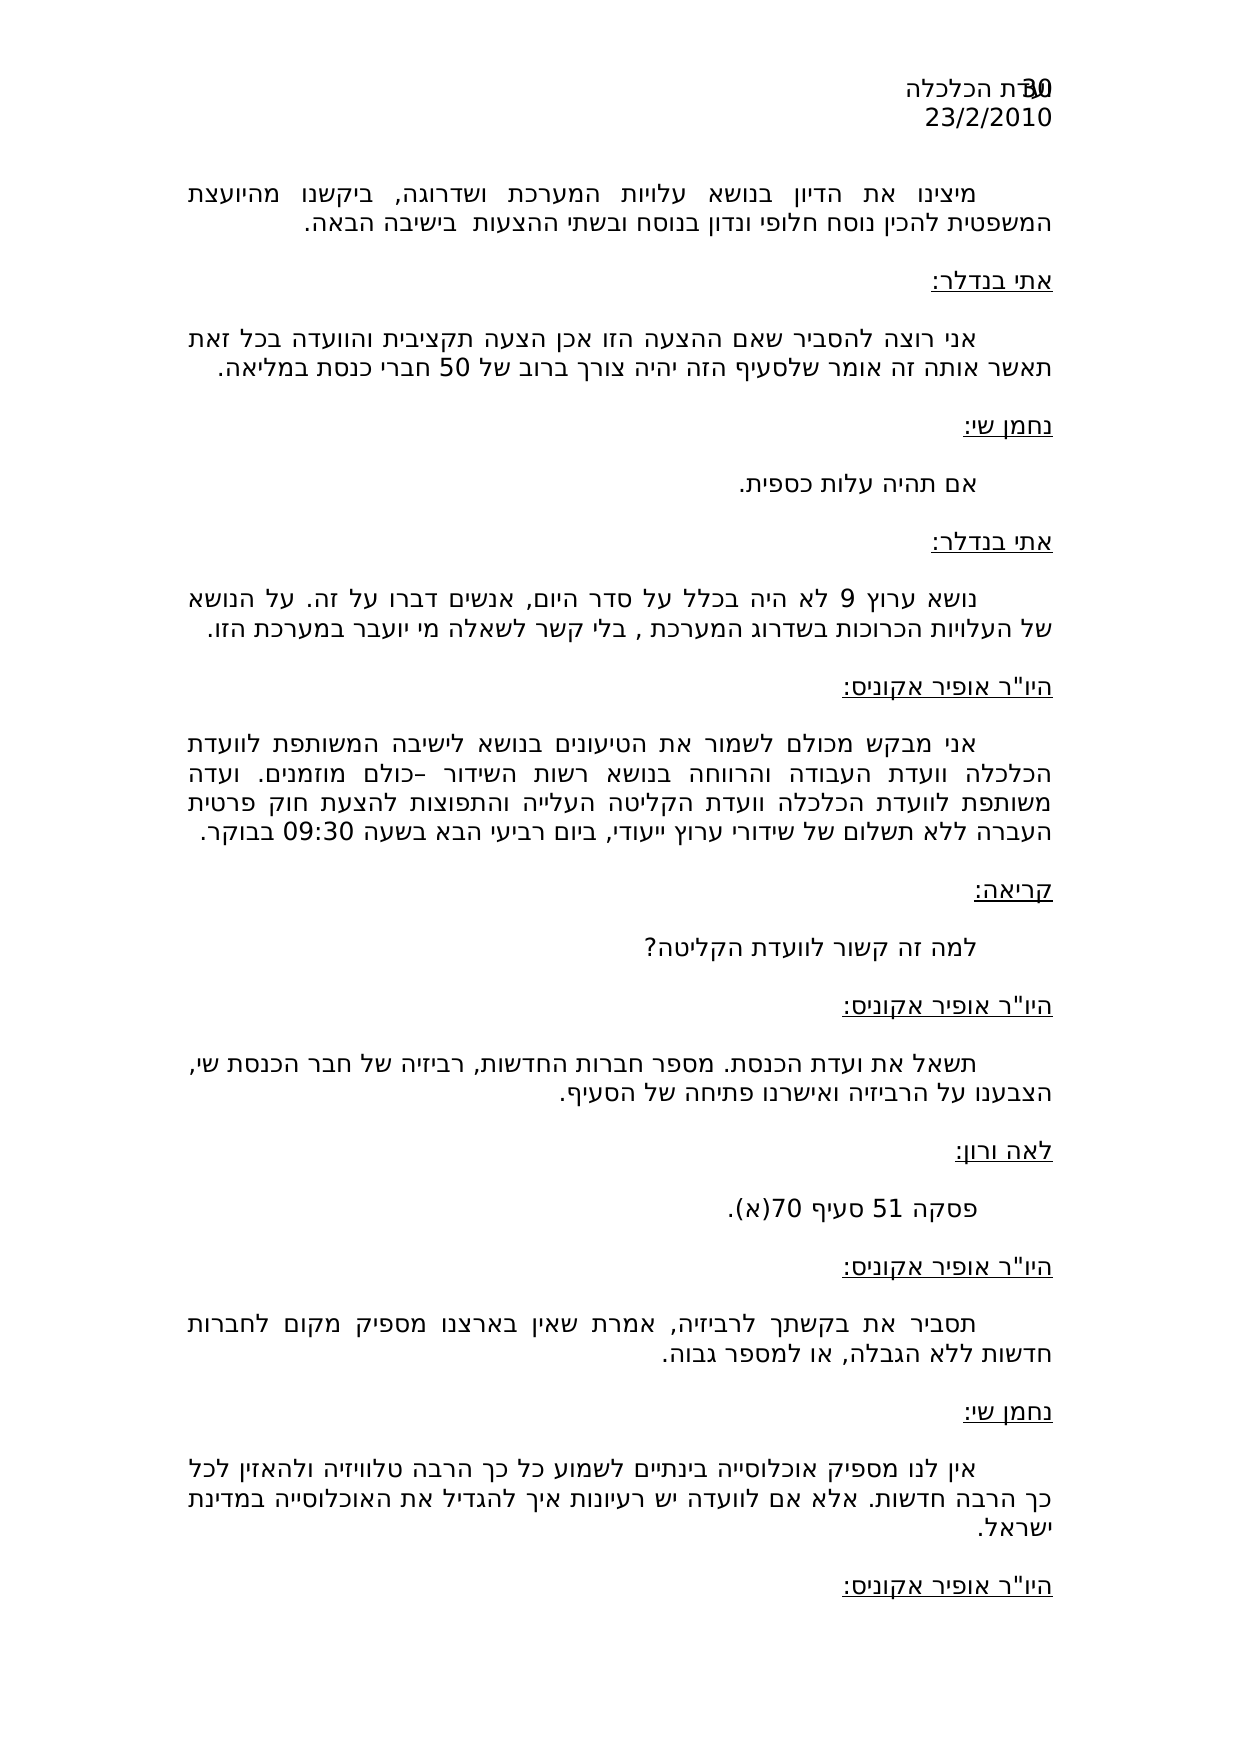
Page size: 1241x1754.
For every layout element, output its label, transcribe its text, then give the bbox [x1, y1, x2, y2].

text אם תהיה עלות כספית. [187, 469, 1053, 498]
text תשאל את ועדת הכנסת. מספר חברות החדשות, רביזיה של חבר הכנסת שי, הצבענו על הרביזיה ואישרנו פתיחה של הסעיף. [187, 1049, 1053, 1107]
text היו"ר אופיר אקוניס: [187, 991, 1053, 1020]
text פסקה 51 סעיף 70(א). [187, 1194, 1053, 1223]
text היו"ר אופיר אקוניס: [187, 1571, 1053, 1600]
text נושא ערוץ 9 לא היה בכלל על סדר היום, אנשים דברו על זה. על הנושא של העלויות הכרוכות בשדרוג המערכת , בלי קשר לשאלה מי יועבר במערכת הזו. [187, 584, 1053, 643]
text היו"ר אופיר אקוניס: [187, 1252, 1053, 1281]
text נחמן שי: [187, 1397, 1053, 1426]
text היו"ר אופיר אקוניס: [187, 672, 1053, 701]
text אתי בנדלר: [187, 266, 1053, 295]
text קריאה: [187, 875, 1053, 904]
text אין לנו מספיק אוכלוסייה בינתיים לשמוע כל כך הרבה טלוויזיה ולהאזין לכל כך הרבה חדשות. אלא אם לוועדה יש רעיונות איך להגדיל את האוכלוסייה במדינת ישראל. [187, 1454, 1053, 1542]
text לאה ורון: [187, 1136, 1053, 1165]
text תסביר את בקשתך לרביזיה, אמרת שאין בארצנו מספיק מקום לחברות חדשות ללא הגבלה, או למספר גבוה. [187, 1309, 1053, 1368]
text אני מבקש מכולם לשמור את הטיעונים בנושא לישיבה המשותפת לוועדת הכלכלה וועדת העבודה והרווחה בנושא רשות השידור –כולם מוזמנים. ועדה משותפת לוועדת הכלכלה וועדת הקליטה העלייה והתפוצות להצעת חוק פרטית העברה ללא תשלום של שידורי ערוץ ייעודי, ביום רביעי הבא בשעה 09:30 בבוקר. [187, 729, 1053, 846]
text אתי בנדלר: [187, 527, 1053, 556]
text מיצינו את הדיון בנושא עלויות המערכת ושדרוגה, ביקשנו מהיועצת המשפטית להכין נוסח חלופי ונדון בנוסח ובשתי ההצעות בישיבה הבאה. [187, 179, 1053, 237]
text אני רוצה להסביר שאם ההצעה הזו אכן הצעה תקציבית והוועדה בכל זאת תאשר אותה זה אומר שלסעיף הזה יהיה צורך ברוב של 50 חברי כנסת במליאה. [187, 324, 1053, 382]
text נחמן שי: [187, 411, 1053, 440]
text למה זה קשור לוועדת הקליטה? [187, 933, 1053, 962]
